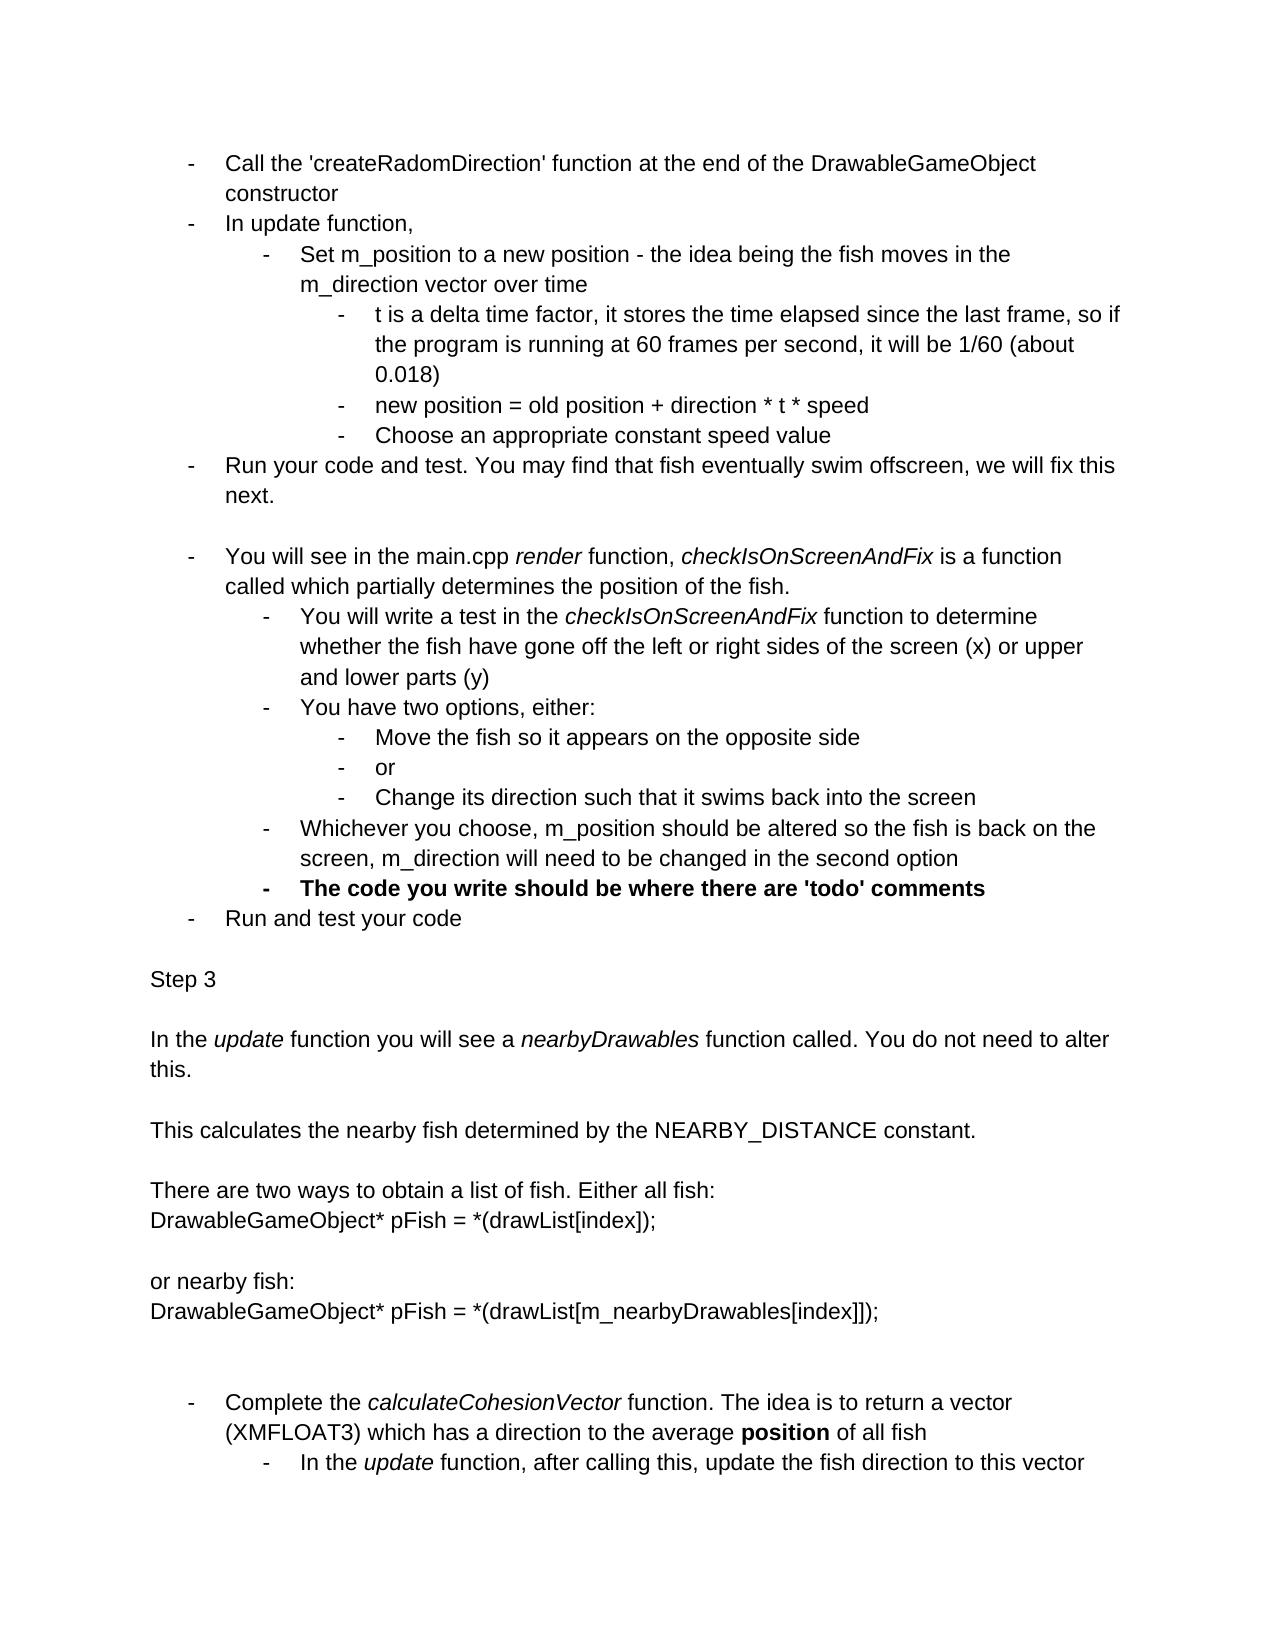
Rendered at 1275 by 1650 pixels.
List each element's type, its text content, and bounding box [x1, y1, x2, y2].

text Step 3 [150, 966, 1125, 992]
list Run and test your code [187, 905, 1125, 932]
text In the update function you will see a nearbyDrawables function called. You do not need to alter this. [150, 1026, 1125, 1083]
list Set m_position to a new position - the idea being the fish moves in the m_direction vector over time [262, 241, 1125, 297]
text DrawableGameObject* pFish = *(drawList[index]); [150, 1207, 1125, 1234]
list In the update function, after calling this, update the fish direction to this vector [262, 1449, 1125, 1475]
list Move the fish so it appears on the opposite side [337, 724, 1125, 750]
list In update function, [187, 210, 1125, 237]
list t is a delta time factor, it stores the time elapsed since the last frame, so if the program is running at 60 frames per second, it will be 1/60 (about 0.018) [337, 301, 1125, 388]
text There are two ways to obtain a list of fish. Either all fish: [150, 1177, 1125, 1203]
list You will see in the main.cpp render function, checkIsOnScreenAndFix is a function called which partially determines the position of the fish. [187, 543, 1125, 599]
text or nearby fish: [150, 1268, 1125, 1294]
list Whichever you choose, m_position should be altered so the fish is back on the screen, m_direction will need to be changed in the second option [262, 814, 1125, 871]
text DrawableGameObject* pFish = *(drawList[m_nearbyDrawables[index]]); [150, 1298, 1125, 1324]
text This calculates the nearby fish determined by the NEARBY_DISTANCE constant. [150, 1117, 1125, 1143]
list You will write a test in the checkIsOnScreenAndFix function to determine whether the fish have gone off the left or right sides of the screen (x) or upper and lower parts (y) [262, 603, 1125, 690]
list The code you write should be where there are 'todo' comments [262, 875, 1125, 901]
list Change its direction such that it swims back into the screen [337, 784, 1125, 811]
list Choose an appropriate constant speed value [337, 422, 1125, 448]
list Run your code and test. You may find that fish eventually swim offscreen, we will fix this next. [187, 452, 1125, 539]
list Complete the calculateCohesionVector function. The idea is to return a vector (XMFLOAT3) which has a direction to the average position of all fish [187, 1388, 1125, 1445]
list or [337, 754, 1125, 781]
list Call the 'createRadomDirection' function at the end of the DrawableGameObject constructor [187, 150, 1125, 207]
list You have two options, either: [262, 694, 1125, 720]
list new position = old position + direction * t * speed [337, 392, 1125, 418]
